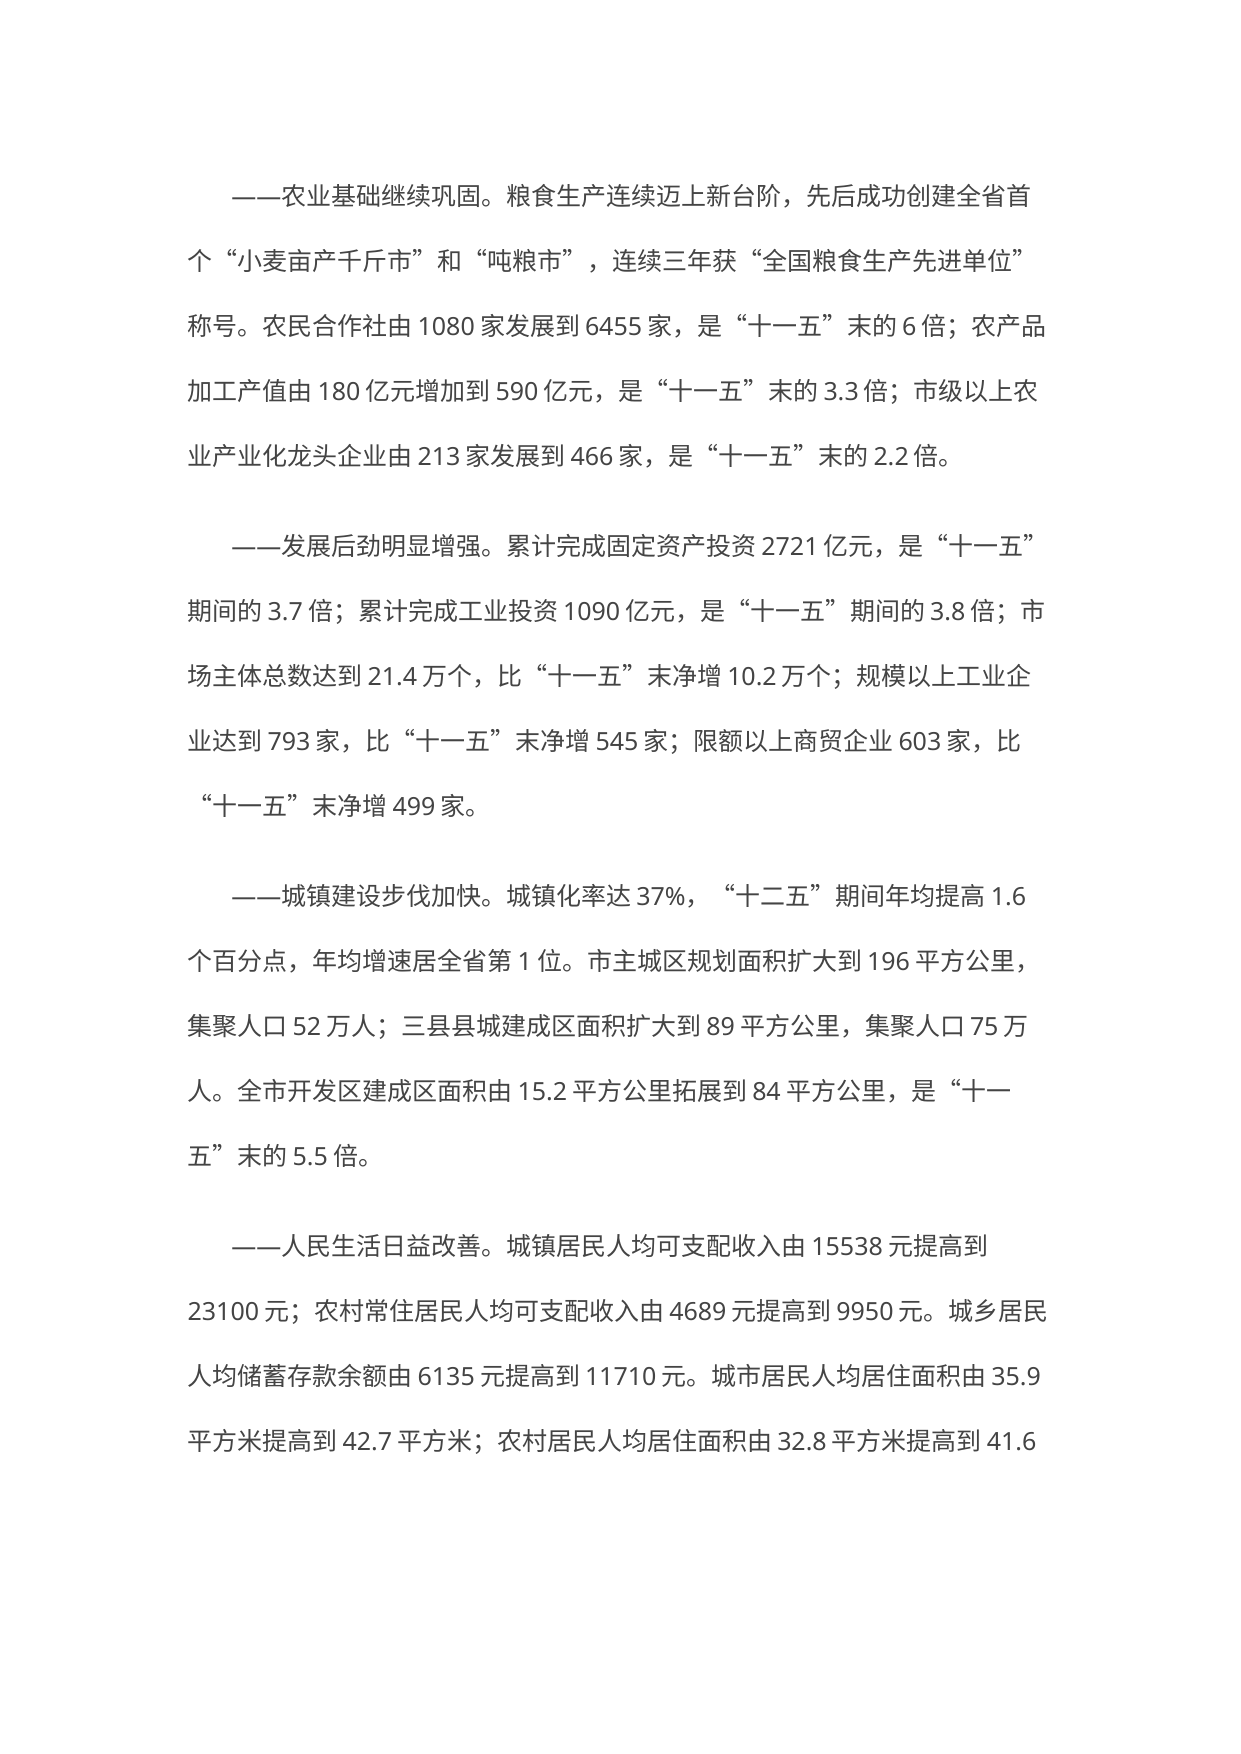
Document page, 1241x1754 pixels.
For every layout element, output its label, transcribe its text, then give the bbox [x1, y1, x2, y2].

text ——农业基础继续巩固。粮食生产连续迈上新台阶，先后成功创建全省首个“小麦亩产千斤市”和“吨粮市”，连续三年获“全国粮食生产先进单位”称号。农民合作社由1080家发展到6455家，是“十一五”末的6倍；农产品加工产值由180亿元增加到590亿元，是“十一五”末的3.3倍；市级以上农业产业化龙头企业由213家发展到466家，是“十一五”末的2.2倍。 [187, 162, 1053, 487]
text ——发展后劲明显增强。累计完成固定资产投资2721亿元，是“十一五”期间的3.7倍；累计完成工业投资1090亿元，是“十一五”期间的3.8倍；市场主体总数达到21.4万个，比“十一五”末净增10.2万个；规模以上工业企业达到793家，比“十一五”末净增545家；限额以上商贸企业603家，比“十一五”末净增499家。 [187, 512, 1053, 837]
text ——城镇建设步伐加快。城镇化率达37%，“十二五”期间年均提高1.6个百分点，年均增速居全省第1位。市主城区规划面积扩大到196平方公里，集聚人口52万人；三县县城建成区面积扩大到89平方公里，集聚人口75万人。全市开发区建成区面积由15.2平方公里拓展到84平方公里，是“十一五”末的5.5倍。 [187, 862, 1053, 1187]
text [187, 1212, 1053, 1472]
